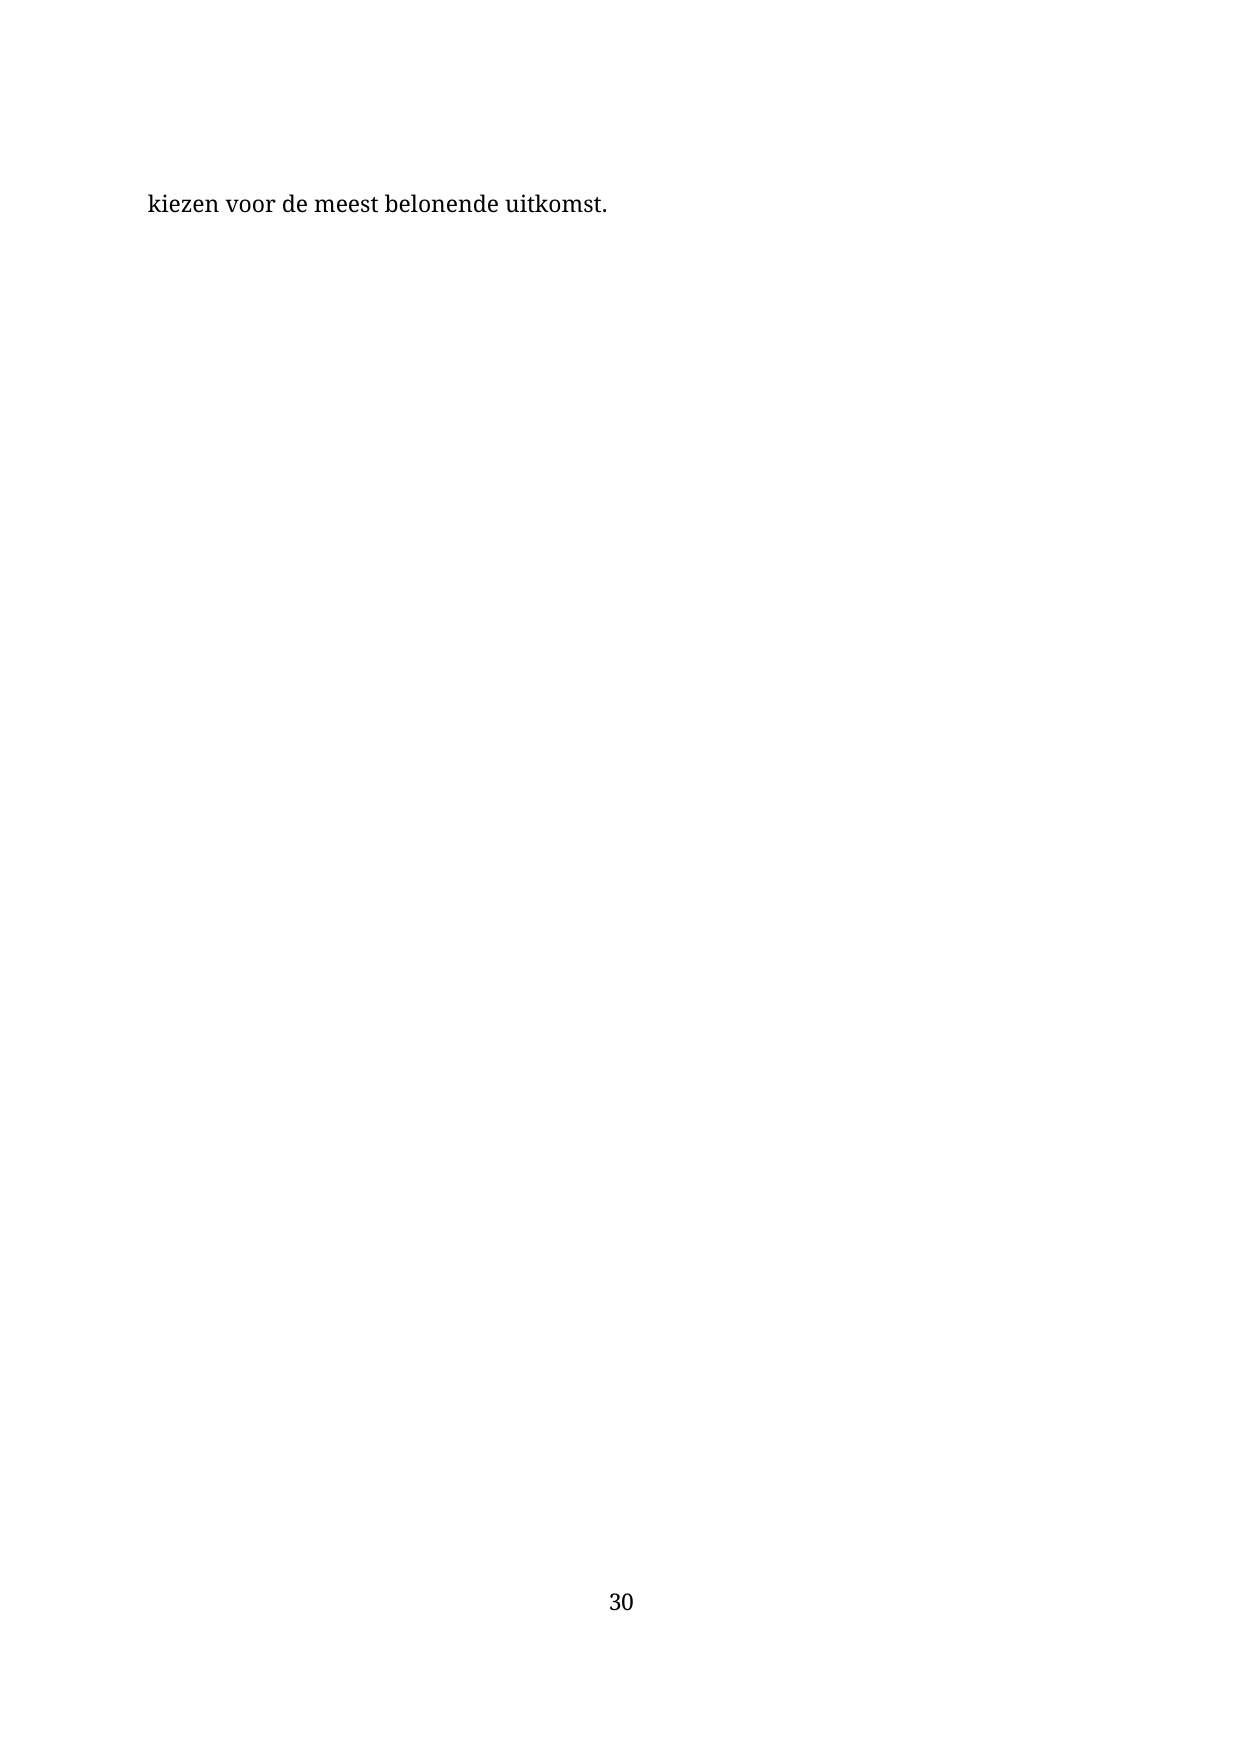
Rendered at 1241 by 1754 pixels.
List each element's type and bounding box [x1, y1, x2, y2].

text [148, 189, 1093, 218]
